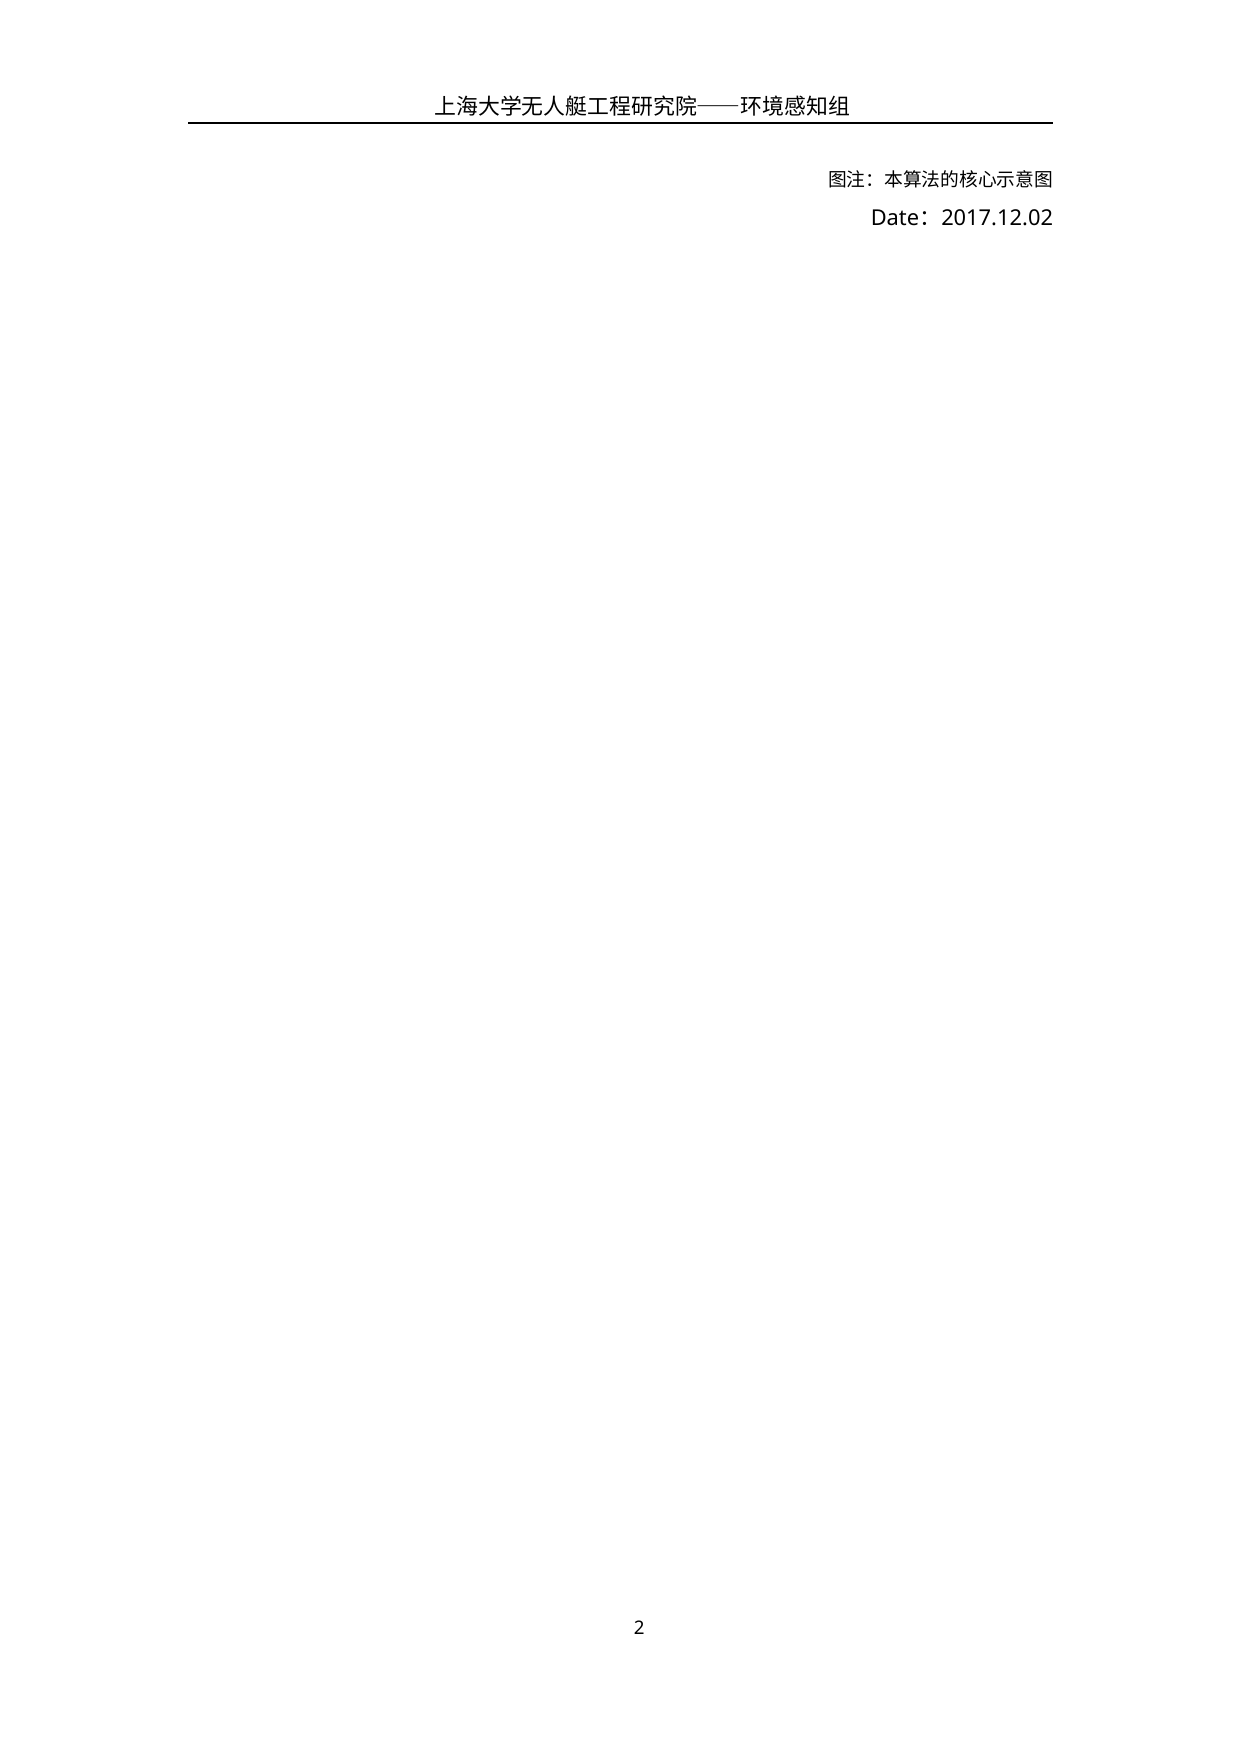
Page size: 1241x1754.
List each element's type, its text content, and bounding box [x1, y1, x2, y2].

text 图注：本算法的核心示意图 [187, 162, 1053, 194]
text Date：2017.12.02 [472, 200, 1053, 232]
